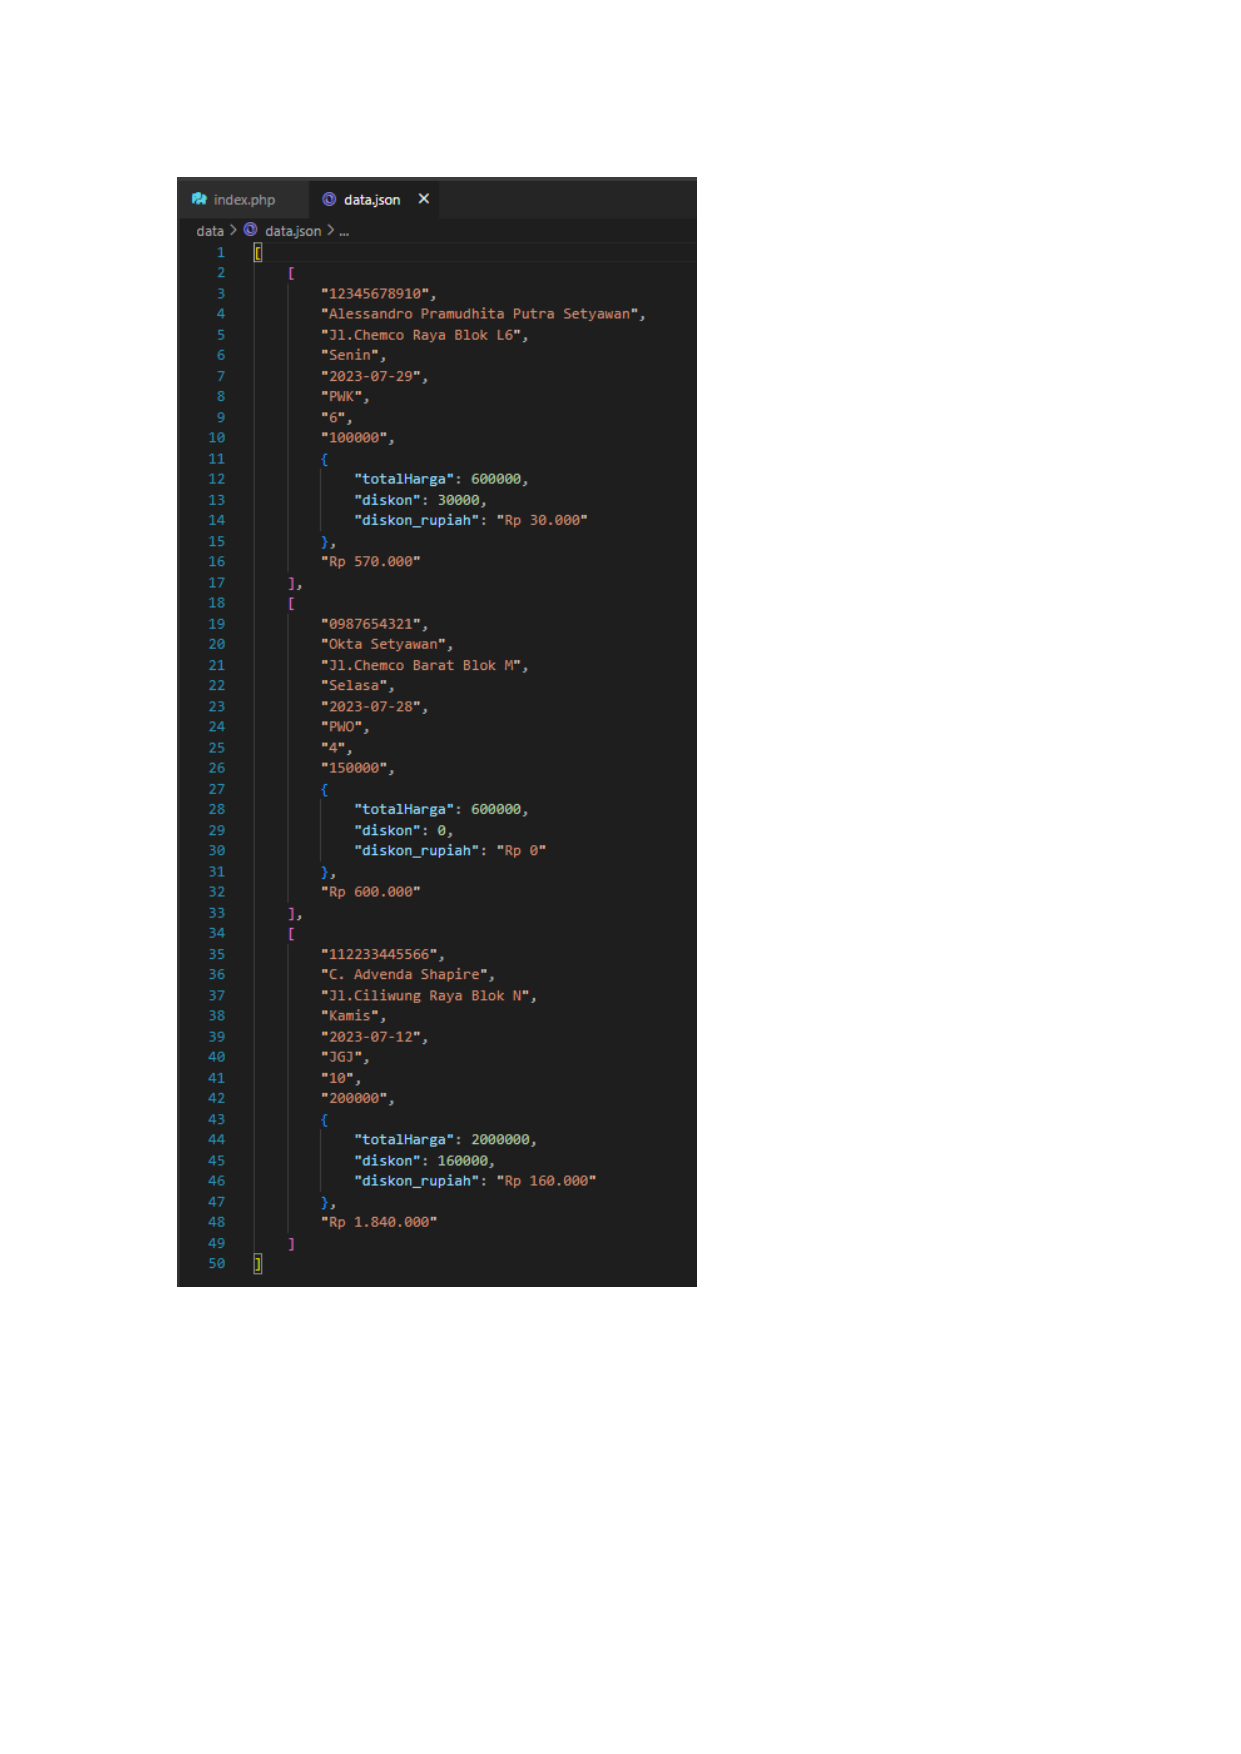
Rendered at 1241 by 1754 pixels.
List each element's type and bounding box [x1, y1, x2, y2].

picture [177, 177, 697, 1287]
